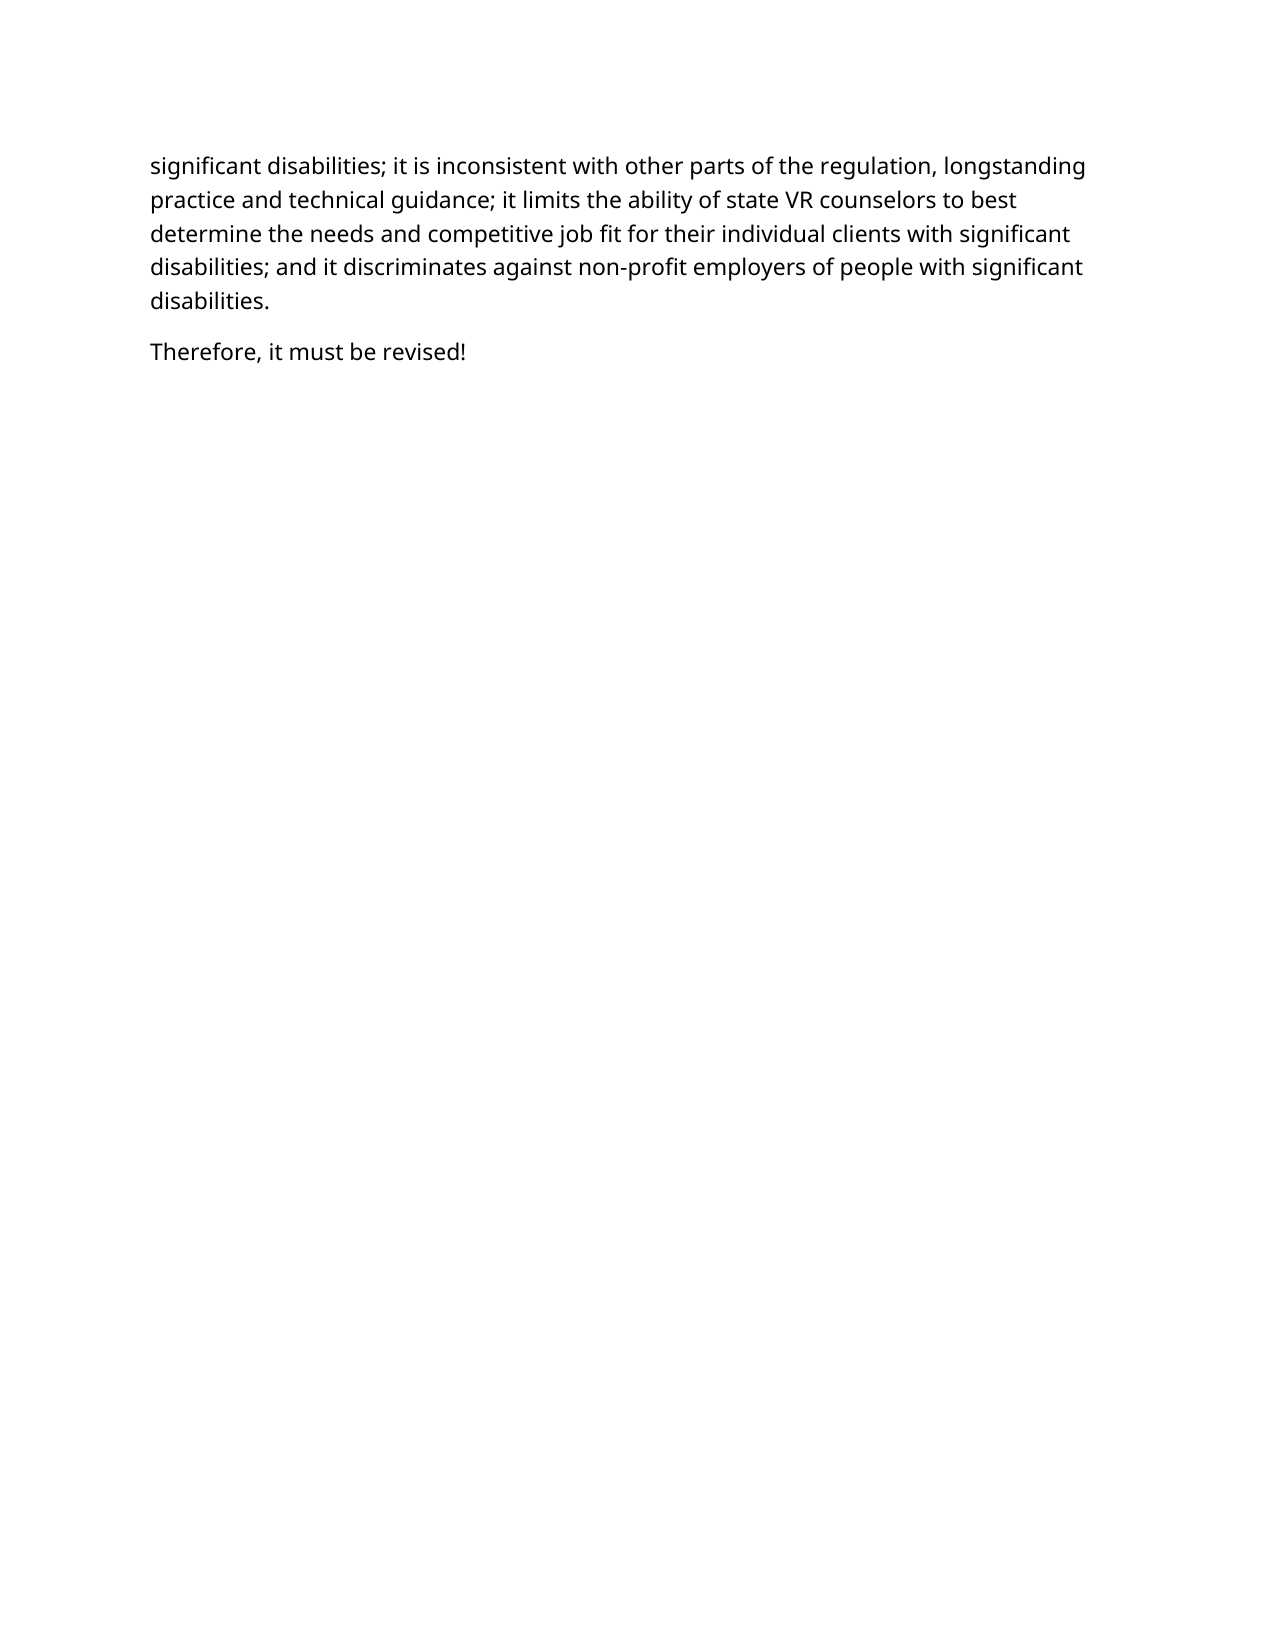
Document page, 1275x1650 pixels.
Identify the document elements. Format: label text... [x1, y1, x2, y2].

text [150, 150, 1125, 316]
text Therefore, it must be revised! [150, 335, 1125, 397]
